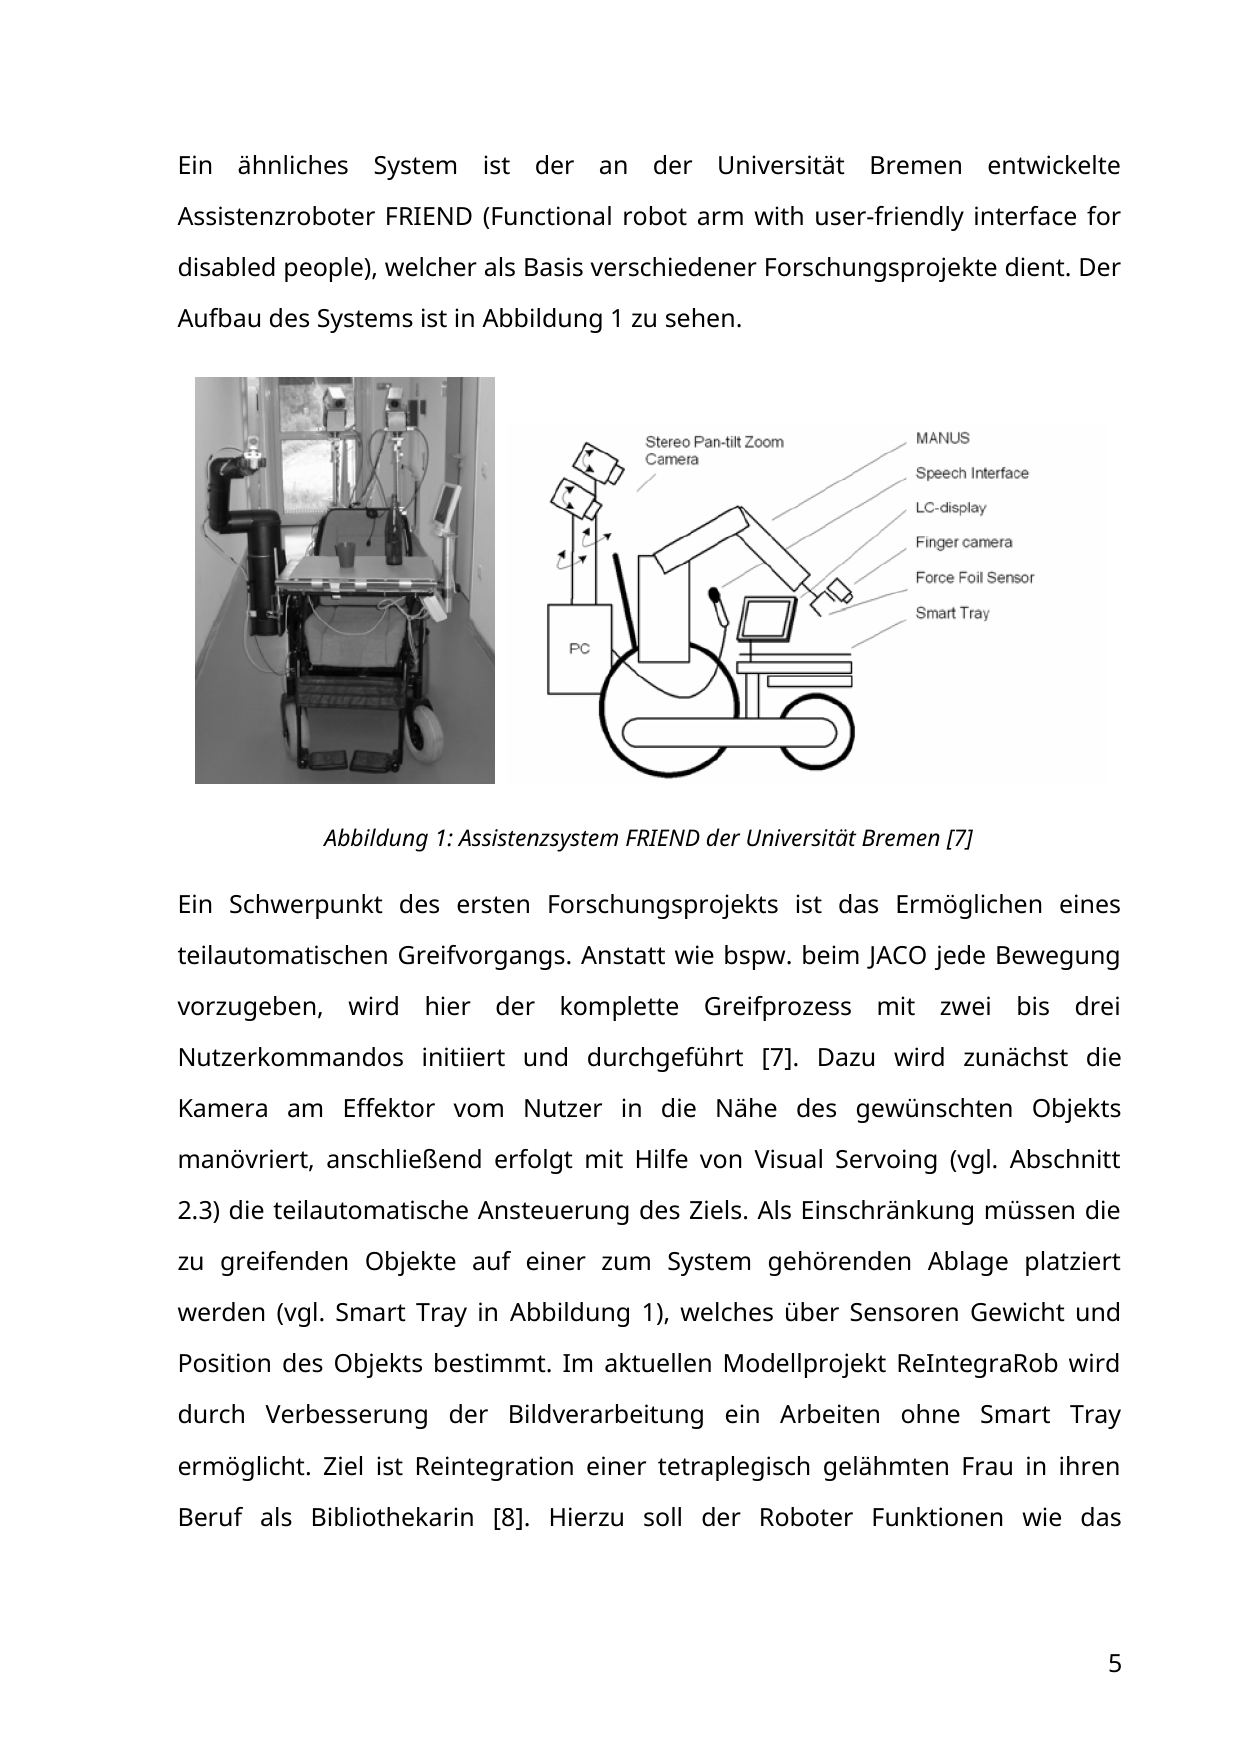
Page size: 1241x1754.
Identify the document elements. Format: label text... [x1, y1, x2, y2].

text Ein ähnliches System ist der an der Universität Bremen entwickelte Assistenzroboter FRIEND (Functional robot arm with user-friendly interface for disabled people), welcher als Basis verschiedener Forschungsprojekte dient. Der Aufbau des Systems ist in Abbildung 1 zu sehen. [177, 148, 1122, 335]
picture [177, 368, 1123, 789]
text Abbildung : Assistenzsystem FRIEND der Universität Bremen [177, 822, 1122, 853]
